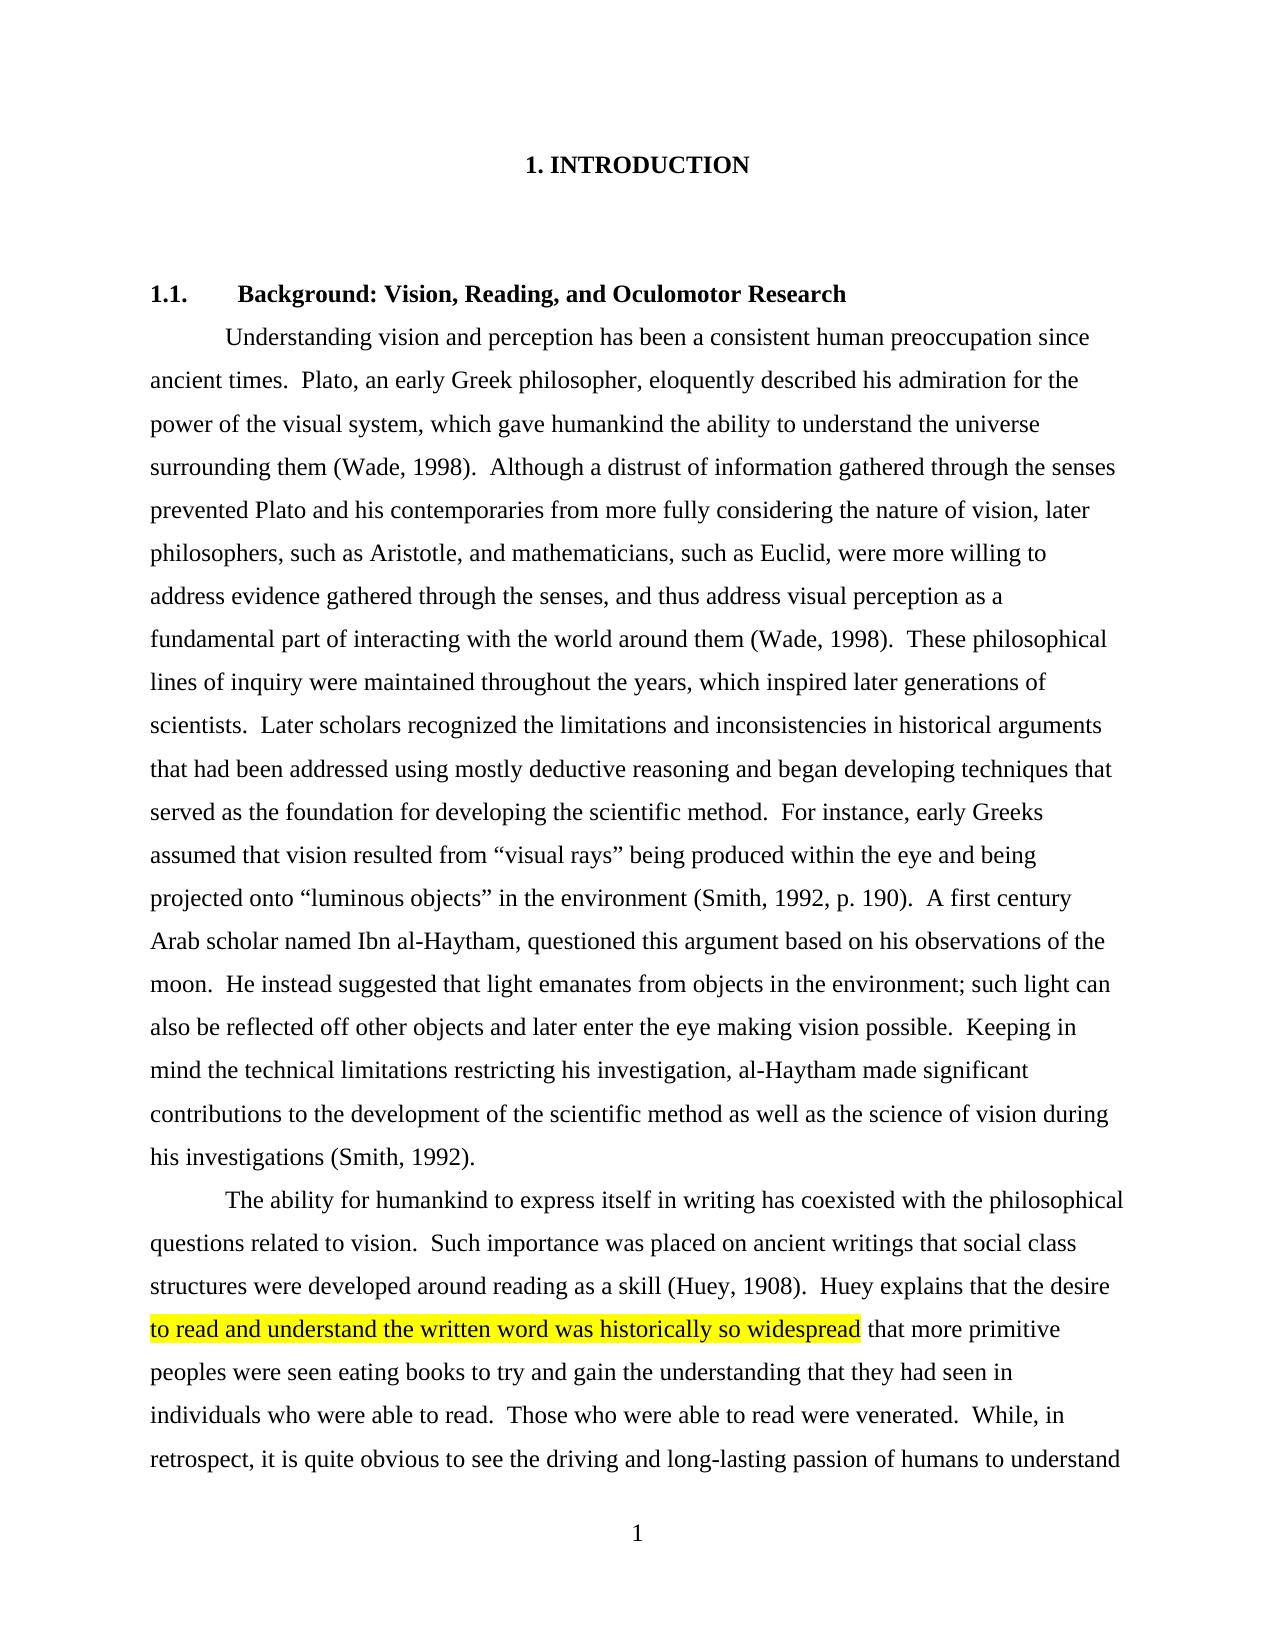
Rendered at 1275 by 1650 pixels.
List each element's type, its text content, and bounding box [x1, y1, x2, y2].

text 1. INTRODUCTION [150, 150, 1125, 179]
list Background: Vision, Reading, and Oculomotor Research [150, 279, 1125, 308]
text Understanding vision and perception has been a consistent human preoccupation since ancient times. Plato, an early Greek philosopher, eloquently described his admiration for the power of the visual system, which gave humankind the ability to understand the universe surrounding them (Wade, 1998). Although a distrust of information gathered through the senses prevented Plato and his contemporaries from more fully considering the nature of vision, later philosophers, such as Aristotle, and mathematicians, such as Euclid, were more willing to address evidence gathered through the senses, and thus address visual perception as a fundamental part of interacting with the world around them (Wade, 1998). These philosophical lines of inquiry were maintained throughout the years, which inspired later generations of scientists. Later scholars recognized the limitations and inconsistencies in historical arguments that had been addressed using mostly deductive reasoning and began developing techniques that served as the foundation for developing the scientific method. For instance, early Greeks assumed that vision resulted from “visual rays” being produced within the eye and being projected onto “luminous objects” in the environment (Smith, 1992, p. 190). A first century Arab scholar named Ibn al-Haytham, questioned this argument based on his observations of the moon. He instead suggested that light emanates from objects in the environment; such light can also be reflected off other objects and later enter the eye making vision possible. Keeping in mind the technical limitations restricting his investigation, al-Haytham made significant contributions to the development of the scientific method as well as the science of vision during his investigations (Smith, 1992). [150, 322, 1125, 1171]
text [150, 1185, 1125, 1472]
